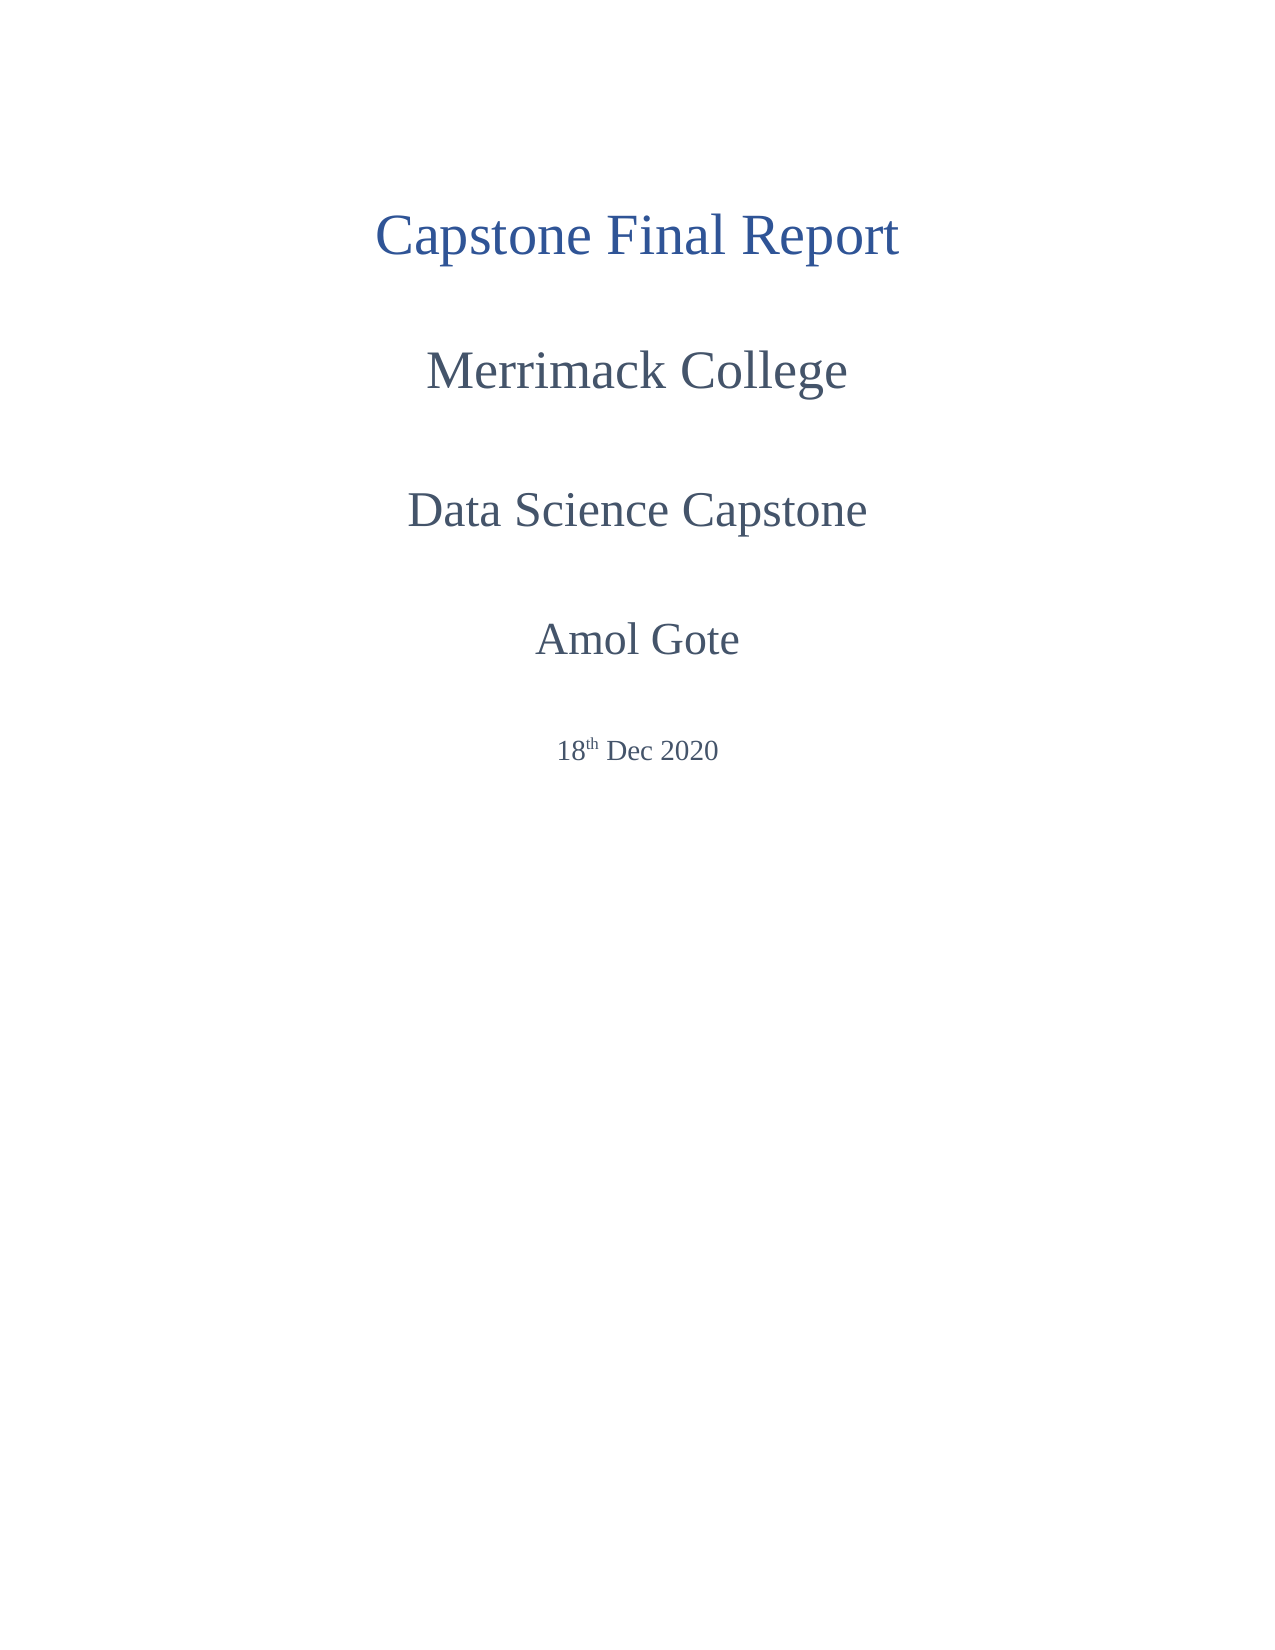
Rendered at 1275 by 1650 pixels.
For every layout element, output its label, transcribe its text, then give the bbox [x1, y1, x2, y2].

title Capstone Final Report [150, 200, 1125, 267]
text Data Science Capstone [150, 479, 1125, 537]
text 18th Dec 2020 [150, 733, 1125, 767]
text Amol Gote [150, 611, 1125, 664]
text Merrimack College [150, 338, 1125, 401]
